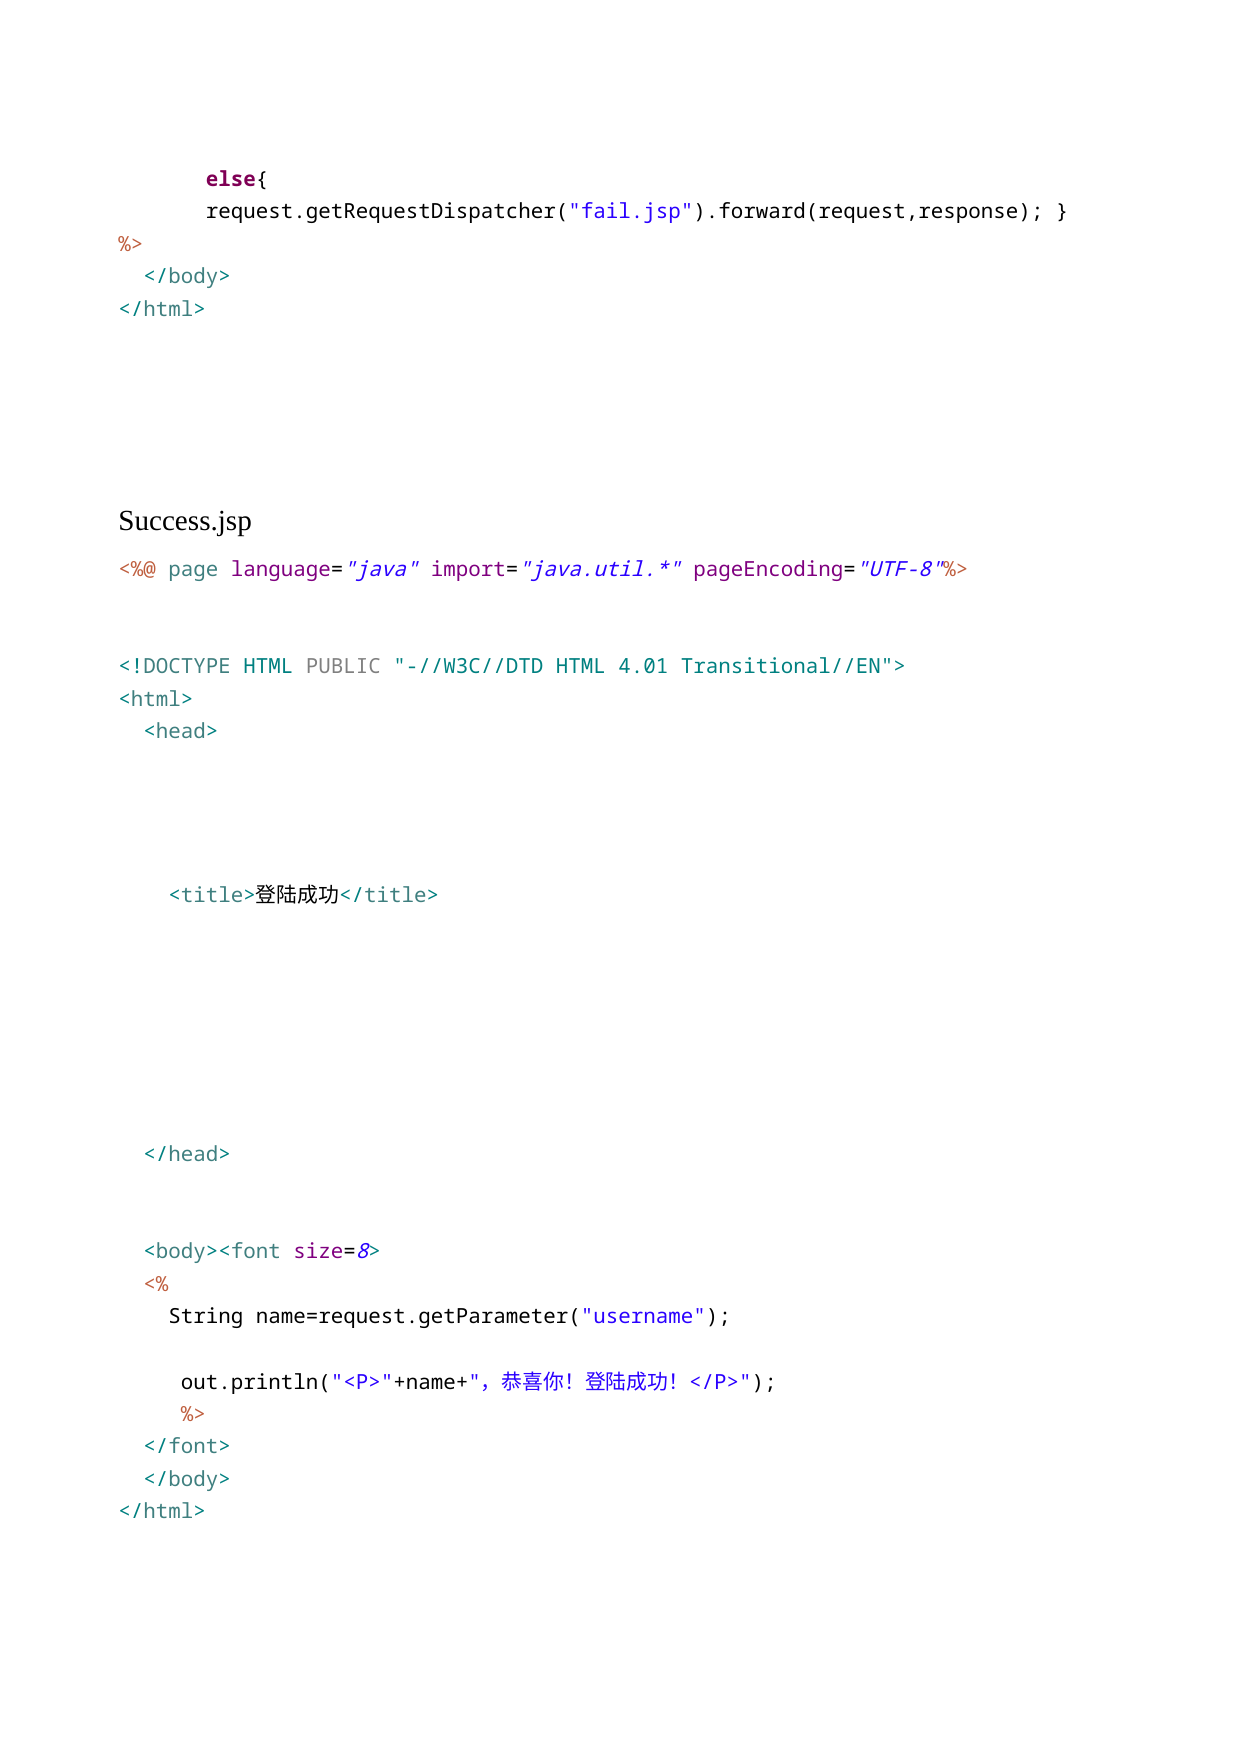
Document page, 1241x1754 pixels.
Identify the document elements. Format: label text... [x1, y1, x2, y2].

text <%@ page language="java" import="java.util.*" pageEncoding="UTF-8"%> [118, 552, 1093, 584]
text <title>登陆成功</title> [118, 877, 1093, 909]
text <html> [118, 682, 1093, 714]
text <body><font size=8> [118, 1234, 1093, 1267]
text <head> [118, 714, 1093, 747]
text else{ [118, 162, 1093, 194]
text String name=request.getParameter("username"); [118, 1299, 1093, 1332]
text </body> [118, 1462, 1093, 1494]
text Success.jsp [118, 487, 1093, 552]
text </font> [118, 1429, 1093, 1462]
text </body> [118, 259, 1093, 292]
text request.getRequestDispatcher("fail.jsp").forward(request,response); }%> [118, 194, 1093, 259]
text </html> [118, 1494, 1093, 1527]
text <% [118, 1267, 1093, 1299]
text <!DOCTYPE HTML PUBLIC "-//W3C//DTD HTML 4.01 Transitional//EN"> [118, 649, 1093, 682]
text </head> [118, 1137, 1093, 1169]
text out.println("<P>"+name+"，恭喜你！登陆成功！</P>"); [118, 1364, 1093, 1397]
text </html> [118, 292, 1093, 324]
text %> [118, 1397, 1093, 1429]
